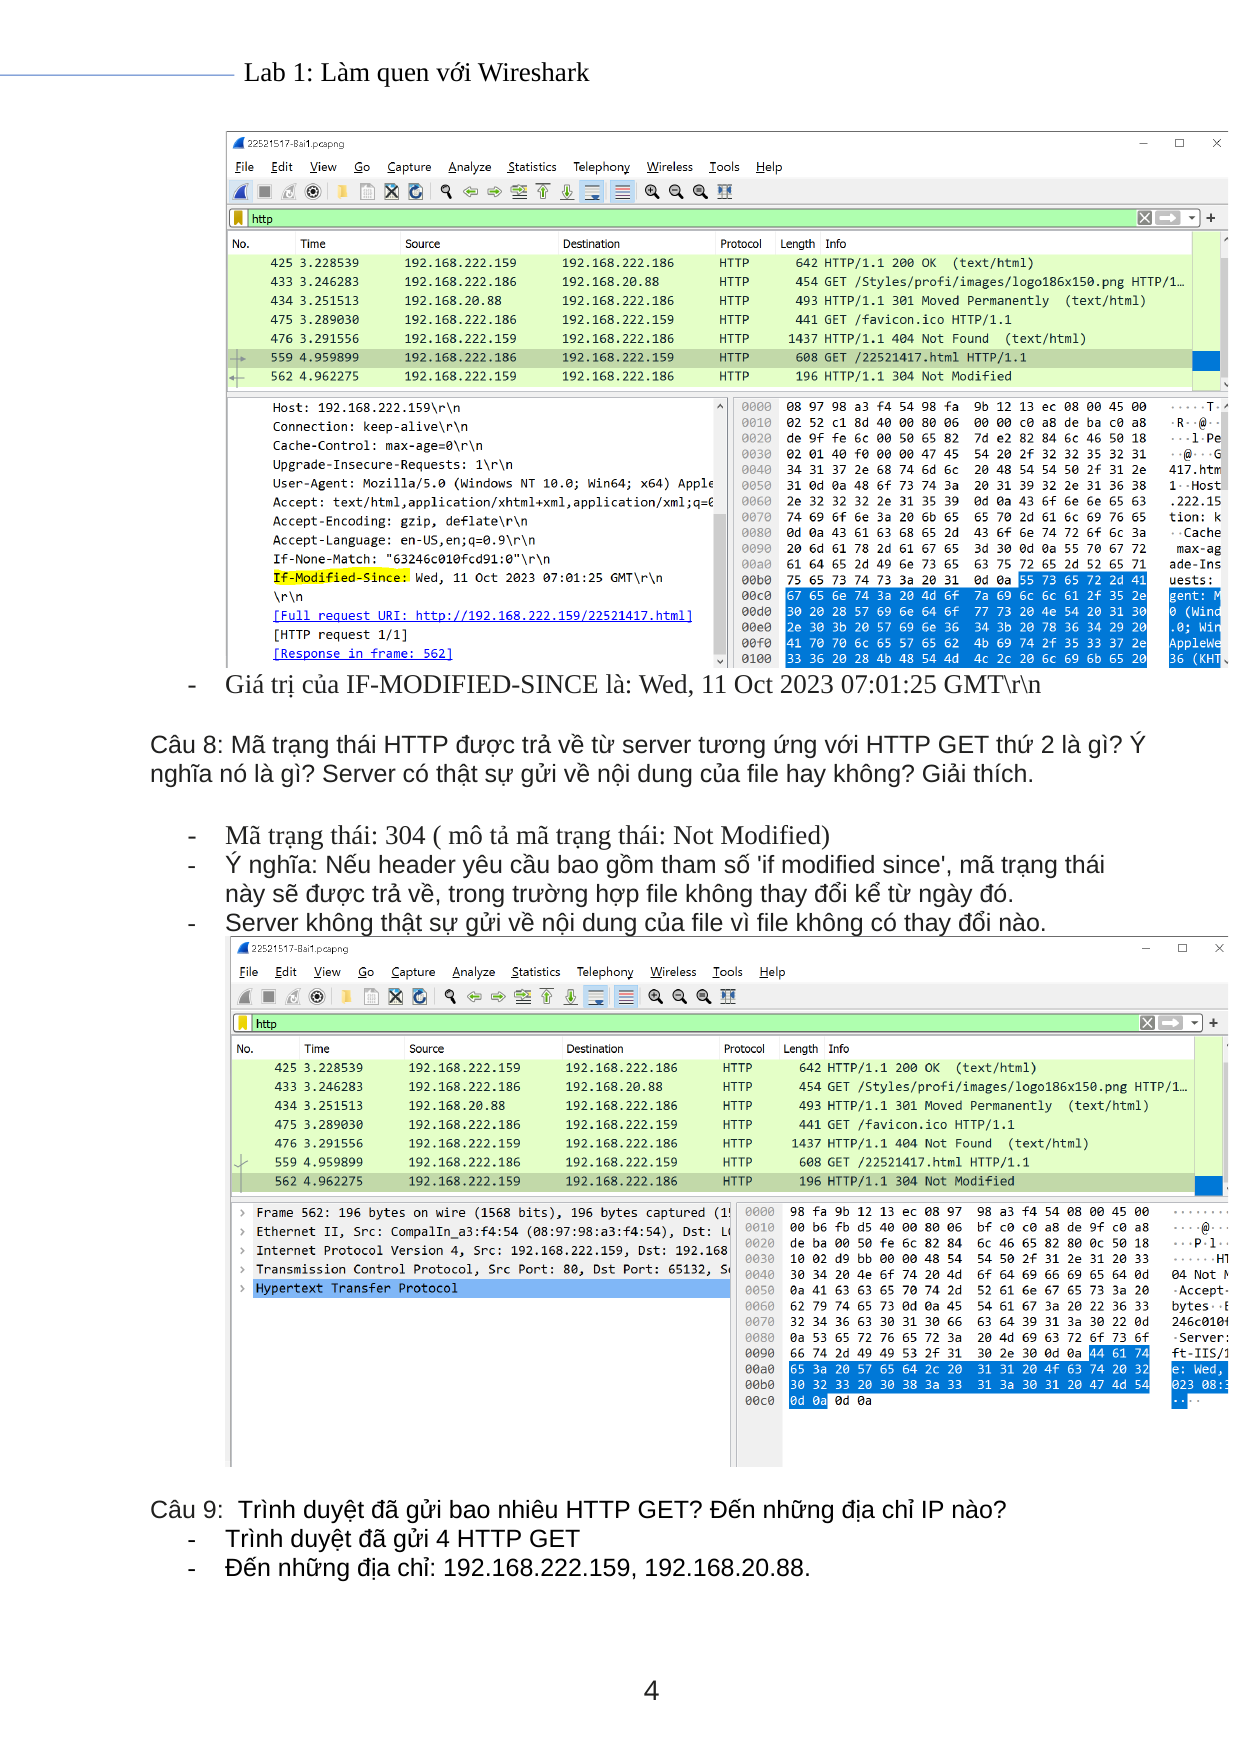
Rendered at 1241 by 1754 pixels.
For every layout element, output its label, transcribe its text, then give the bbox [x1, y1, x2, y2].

list Trình duyệt đã gửi 4 HTTP GET [187, 1524, 1153, 1553]
text Câu 9: Trình duyệt đã gửi bao nhiêu HTTP GET? Đến những địa chỉ IP nào? [150, 1495, 1153, 1524]
list Mã trạng thái: 304 ( mô tả mã trạng thái: Not Modified) [187, 819, 1153, 850]
picture [225, 936, 1229, 1467]
list Giá trị của IF-MODIFIED-SINCE là: Wed, 11 Oct 2023 07:01:25 GMT\r\n [187, 668, 1153, 699]
list Đến những địa chỉ: 192.168.222.159, 192.168.20.88. [187, 1553, 1153, 1582]
picture [225, 131, 1229, 668]
text Câu 8: Mã trạng thái HTTP được trả về từ server tương ứng với HTTP GET thứ 2 là gì? Ý nghĩa nó là gì? Server có thật sự gửi về nội dung của file hay không? Giải thích. [150, 730, 1153, 788]
list Server không thật sự gửi về nội dung của file vì file không có thay đổi nào. [187, 908, 1153, 936]
